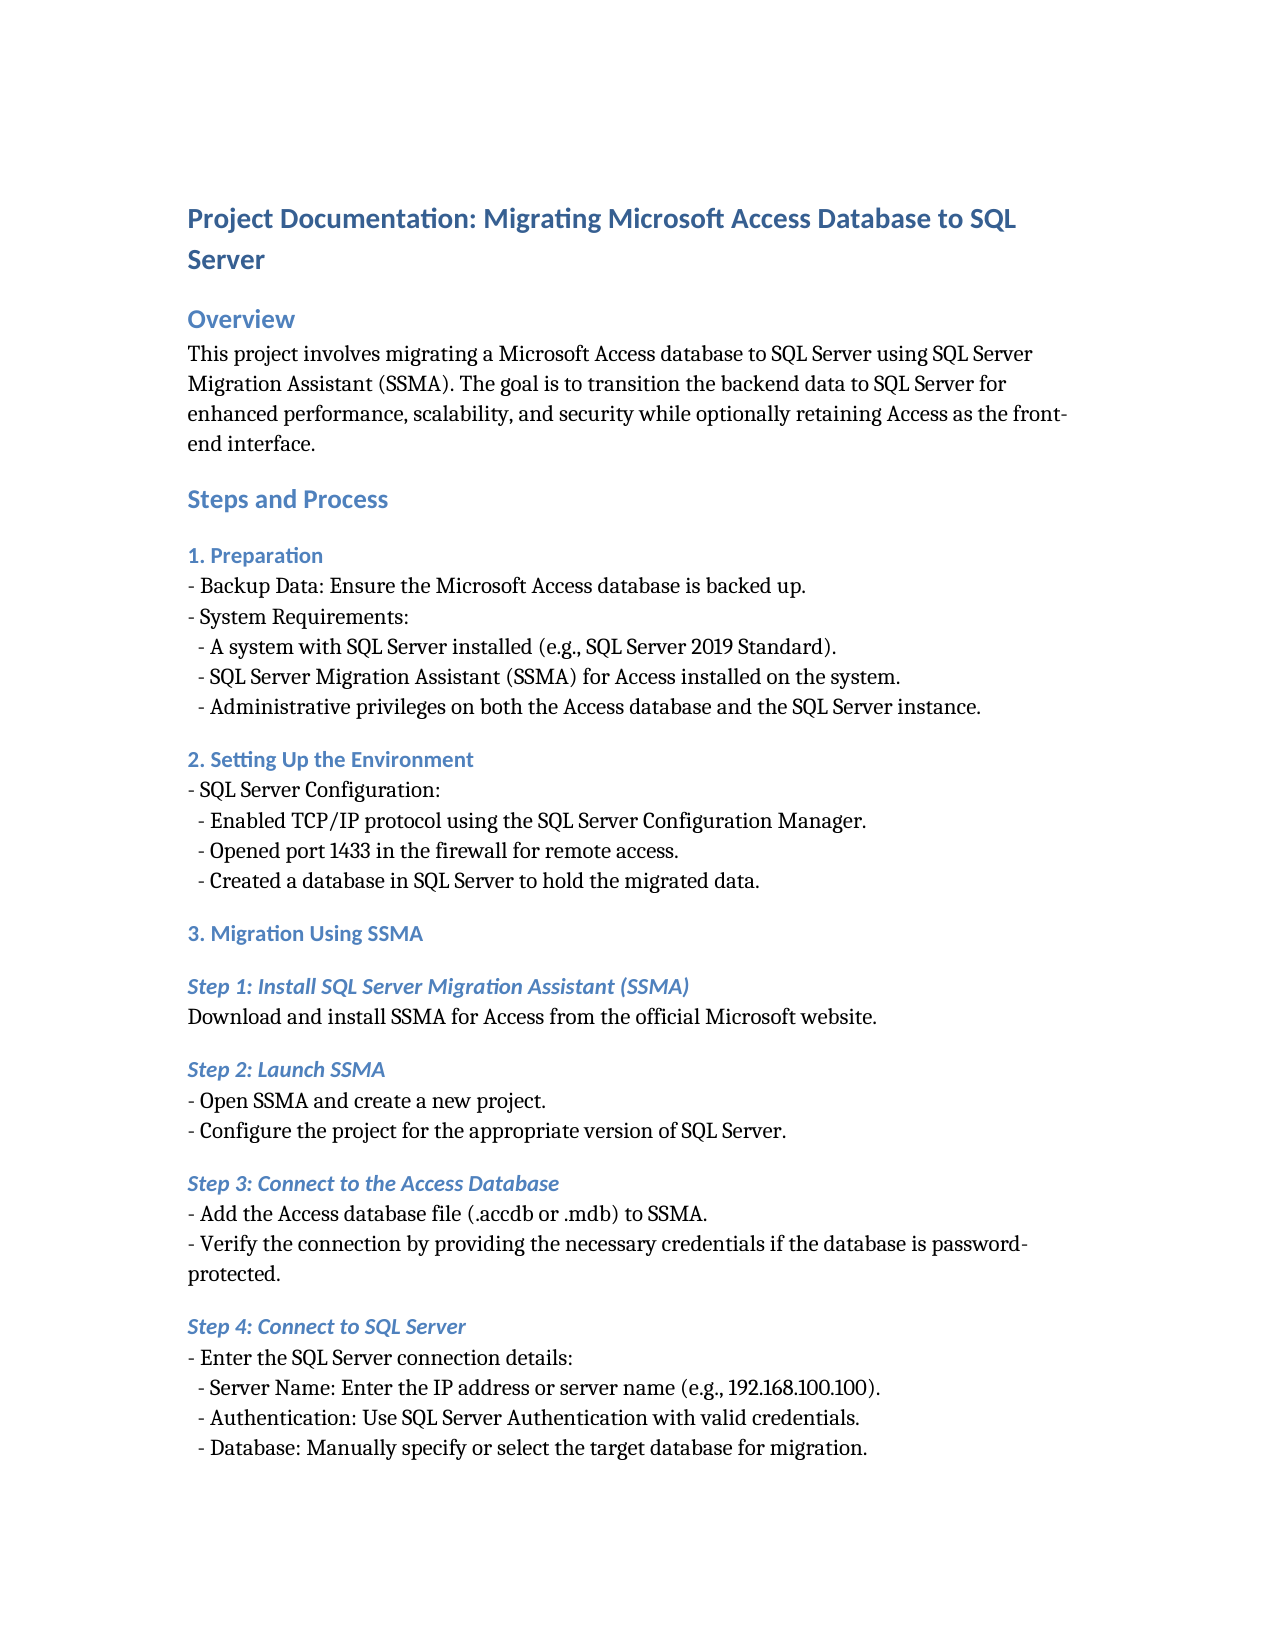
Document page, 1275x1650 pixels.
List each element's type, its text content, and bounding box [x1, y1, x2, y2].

subtitle 2. Setting Up the Environment [187, 745, 1087, 773]
subtitle Project Documentation: Migrating Microsoft Access Database to SQL Server [187, 200, 1087, 277]
subtitle Steps and Process [187, 482, 1087, 515]
subtitle Step 1: Install SQL Server Migration Assistant (SSMA) [187, 972, 1087, 1000]
subtitle Step 4: Connect to SQL Server [187, 1312, 1087, 1340]
subtitle 3. Migration Using SSMA [187, 919, 1087, 947]
text - Add the Access database file (.accdb or .mdb) to SSMA. - Verify the connection by providing the necessary credentials if the database is password-protected. [187, 1201, 1087, 1288]
text - Open SSMA and create a new project. - Configure the project for the appropriate version of SQL Server. [187, 1087, 1087, 1144]
text - Enter the SQL Server connection details: - Server Name: Enter the IP address or server name (e.g., 192.168.100.100). - Authentication: Use SQL Server Authentication with valid credentials. - Database: Manually specify or select the target database for migration. [187, 1344, 1087, 1461]
text This project involves migrating a Microsoft Access database to SQL Server using SQL Server Migration Assistant (SSMA). The goal is to transition the backend data to SQL Server for enhanced performance, scalability, and security while optionally retaining Access as the front-end interface. [187, 341, 1087, 458]
subtitle Overview [187, 303, 1087, 336]
text - SQL Server Configuration: - Enabled TCP/IP protocol using the SQL Server Configuration Manager. - Opened port 1433 in the firewall for remote access. - Created a database in SQL Server to hold the migrated data. [187, 777, 1087, 894]
text Download and install SSMA for Access from the official Microsoft website. [187, 1004, 1087, 1031]
subtitle 1. Preparation [187, 541, 1087, 569]
subtitle Step 3: Connect to the Access Database [187, 1169, 1087, 1197]
text - Backup Data: Ensure the Microsoft Access database is backed up. - System Requirements: - A system with SQL Server installed (e.g., SQL Server 2019 Standard). - SQL Server Migration Assistant (SSMA) for Access installed on the system. - Administrative privileges on both the Access database and the SQL Server instance. [187, 573, 1087, 720]
subtitle Step 2: Launch SSMA [187, 1055, 1087, 1083]
